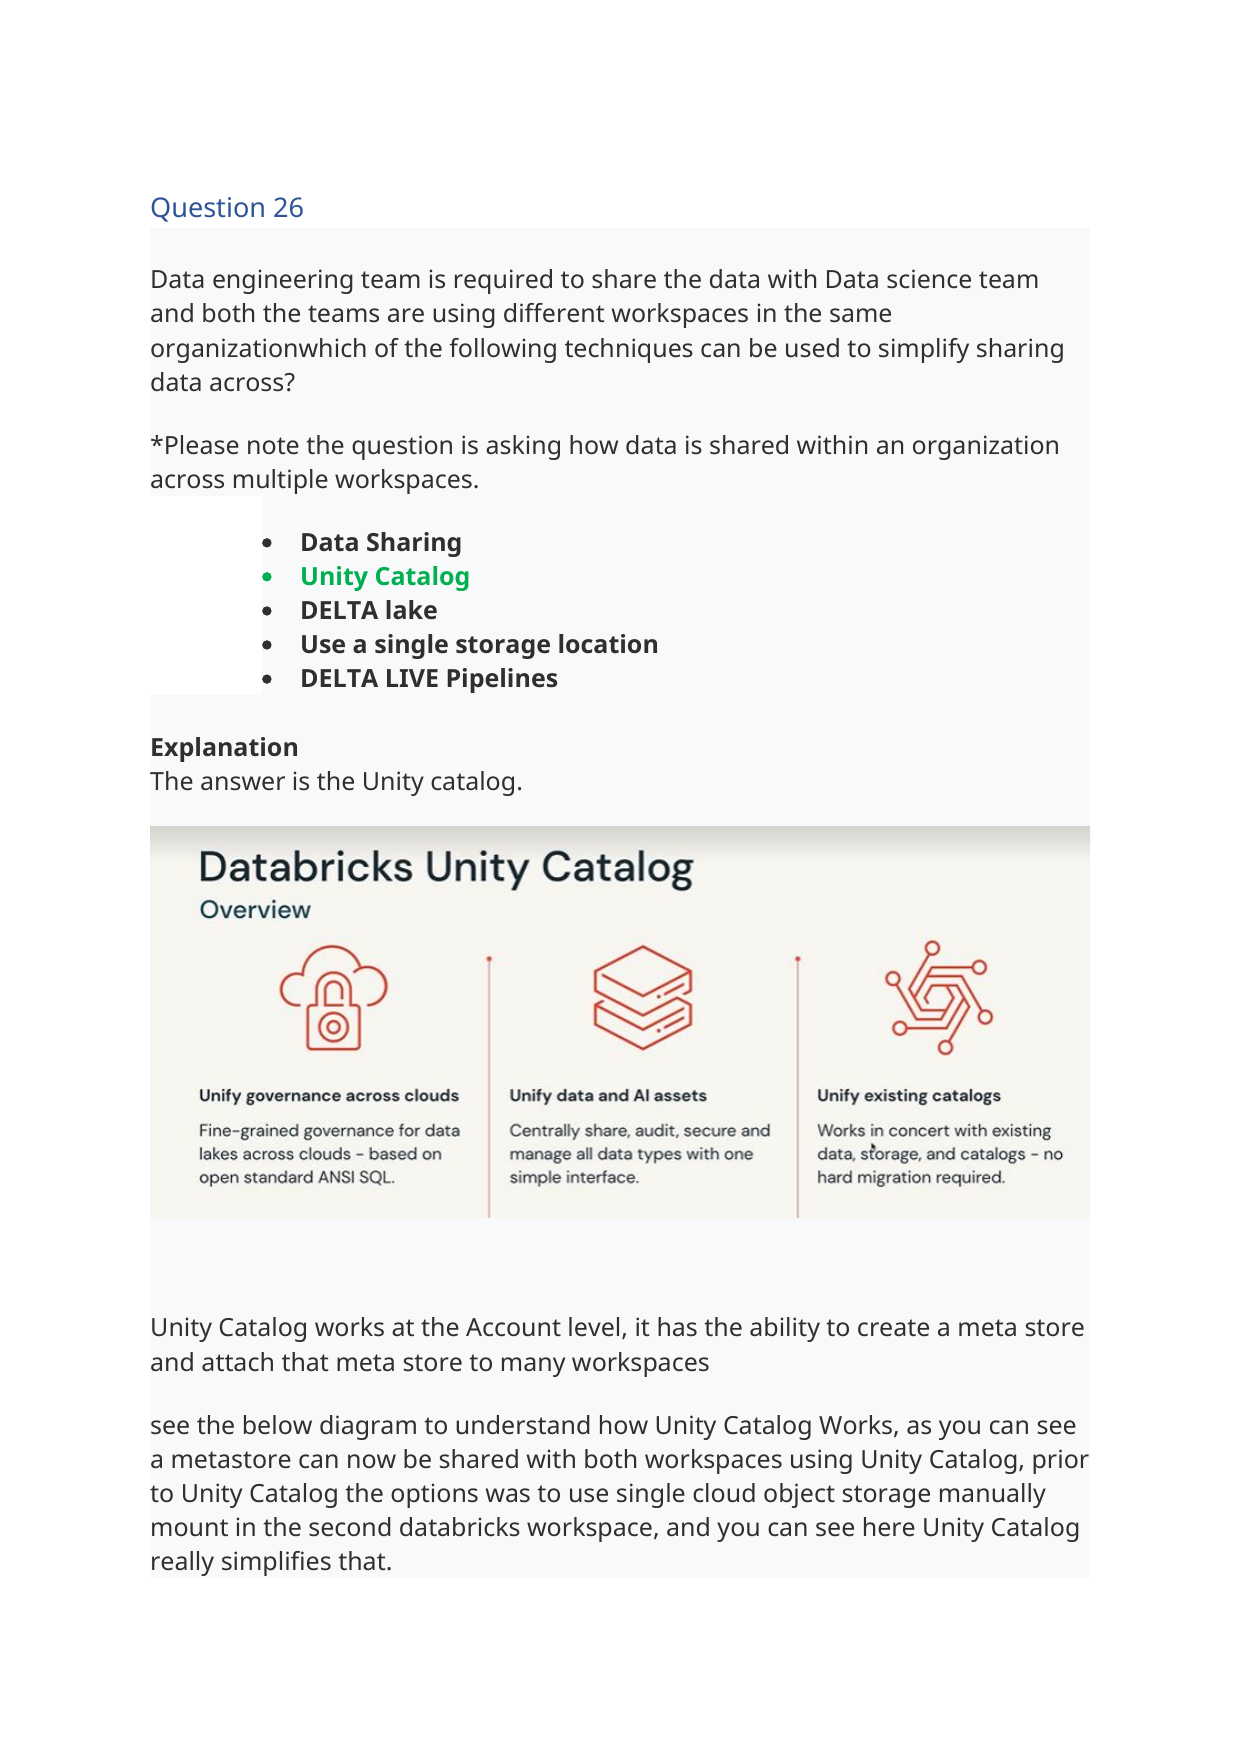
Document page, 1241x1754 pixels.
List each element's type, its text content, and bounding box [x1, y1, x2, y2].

list Data Sharing [262, 525, 1090, 559]
list DELTA lake [262, 593, 1090, 627]
list Use a single storage location [262, 627, 1090, 661]
text The answer is the Unity catalog. [150, 763, 1090, 797]
list Unity Catalog [262, 559, 1090, 593]
picture [150, 826, 1091, 1218]
text Explanation [150, 729, 1090, 763]
text see the below diagram to understand how Unity Catalog Works, as you can see a metastore can now be shared with both workspaces using Unity Catalog, prior to Unity Catalog the options was to use single cloud object storage manually mount in the second databricks workspace, and you can see here Unity Catalog really simplifies that. [150, 1407, 1090, 1578]
text Data engineering team is required to share the data with Data science team and both the teams are using different workspaces in the same organizationwhich of the following techniques can be used to simplify sharing data across? [150, 262, 1090, 398]
list DELTA LIVE Pipelines [262, 661, 1090, 695]
subtitle Question 26 [150, 188, 1090, 225]
text *Please note the question is asking how data is shared within an organization across multiple workspaces. [150, 427, 1090, 496]
text Unity Catalog works at the Account level, it has the ability to create a meta store and attach that meta store to many workspaces [150, 1310, 1090, 1378]
